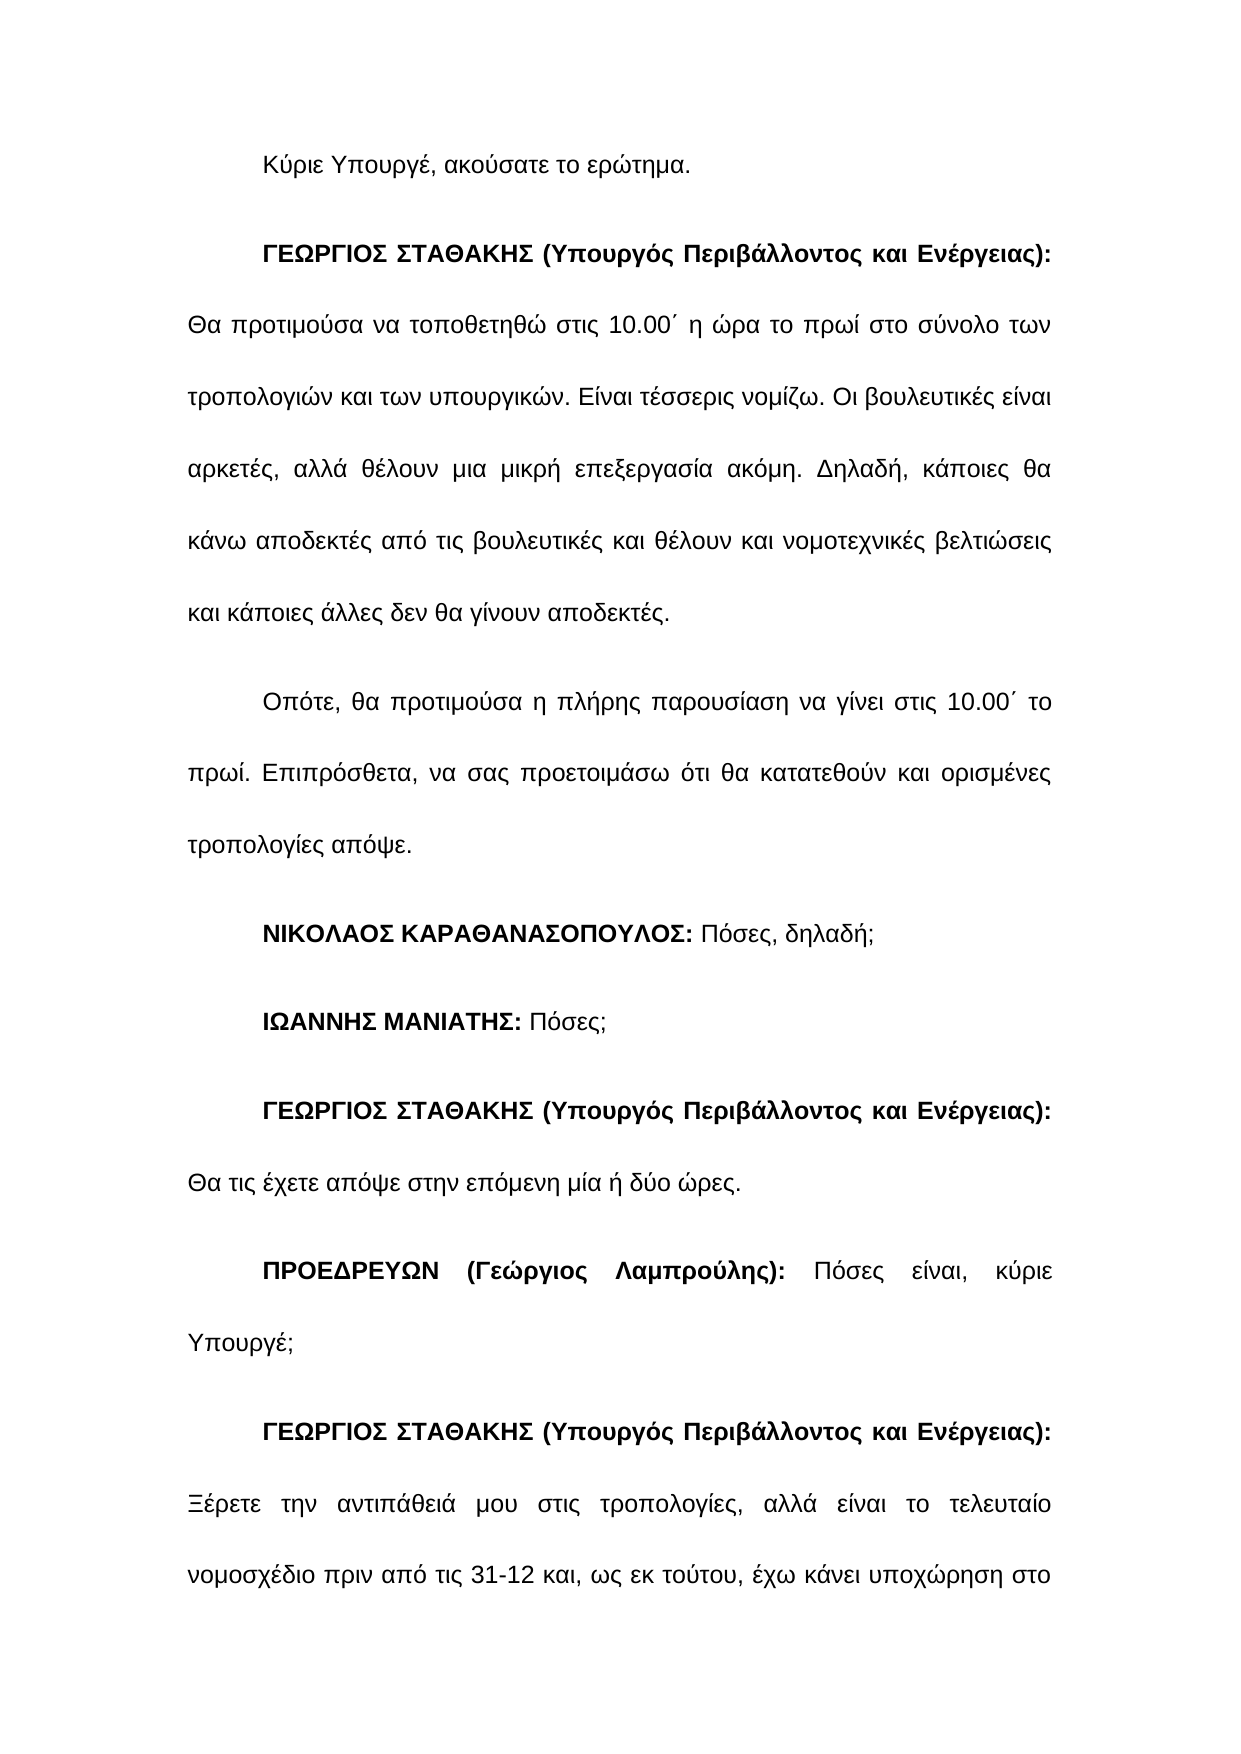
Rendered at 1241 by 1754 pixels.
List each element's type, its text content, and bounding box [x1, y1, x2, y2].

text ΓΕΩΡΓΙΟΣ ΣΤΑΘΑΚΗΣ (Υπουργός Περιβάλλοντος και Ενέργειας): Θα τις έχετε απόψε στην επόμενη μία ή δύο ώρες. [187, 1096, 1053, 1196]
text ΓΕΩΡΓΙΟΣ ΣΤΑΘΑΚΗΣ (Υπουργός Περιβάλλοντος και Ενέργειας): Θα προτιμούσα να τοποθετηθώ στις 10.00΄ η ώρα το πρωί στο σύνολο των τροπολογιών και των υπουργικών. Είναι τέσσερις νομίζω. Οι βουλευτικές είναι αρκετές, αλλά θέλουν μια μικρή επεξεργασία ακόμη. Δηλαδή, κάποιες θα κάνω αποδεκτές από τις βουλευτικές και θέλουν και νομοτεχνικές βελτιώσεις και κάποιες άλλες δεν θα γίνουν αποδεκτές. [187, 238, 1053, 627]
text Κύριε Υπουργέ, ακούσατε το ερώτημα. [187, 150, 1053, 179]
text ΝΙΚΟΛΑΟΣ ΚΑΡΑΘΑΝΑΣΟΠΟΥΛΟΣ: Πόσες, δηλαδή; [187, 919, 1053, 947]
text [187, 1417, 1053, 1589]
text ΠΡΟΕΔΡΕΥΩΝ (Γεώργιος Λαμπρούλης): Πόσες είναι, κύριε Υπουργέ; [187, 1256, 1053, 1357]
text Οπότε, θα προτιμούσα η πλήρης παρουσίαση να γίνει στις 10.00΄ το πρωί. Επιπρόσθετα, να σας προετοιμάσω ότι θα κατατεθούν και ορισμένες τροπολογίες απόψε. [187, 686, 1053, 859]
text ΙΩΑΝΝΗΣ ΜΑΝΙΑΤΗΣ: Πόσες; [187, 1007, 1053, 1036]
